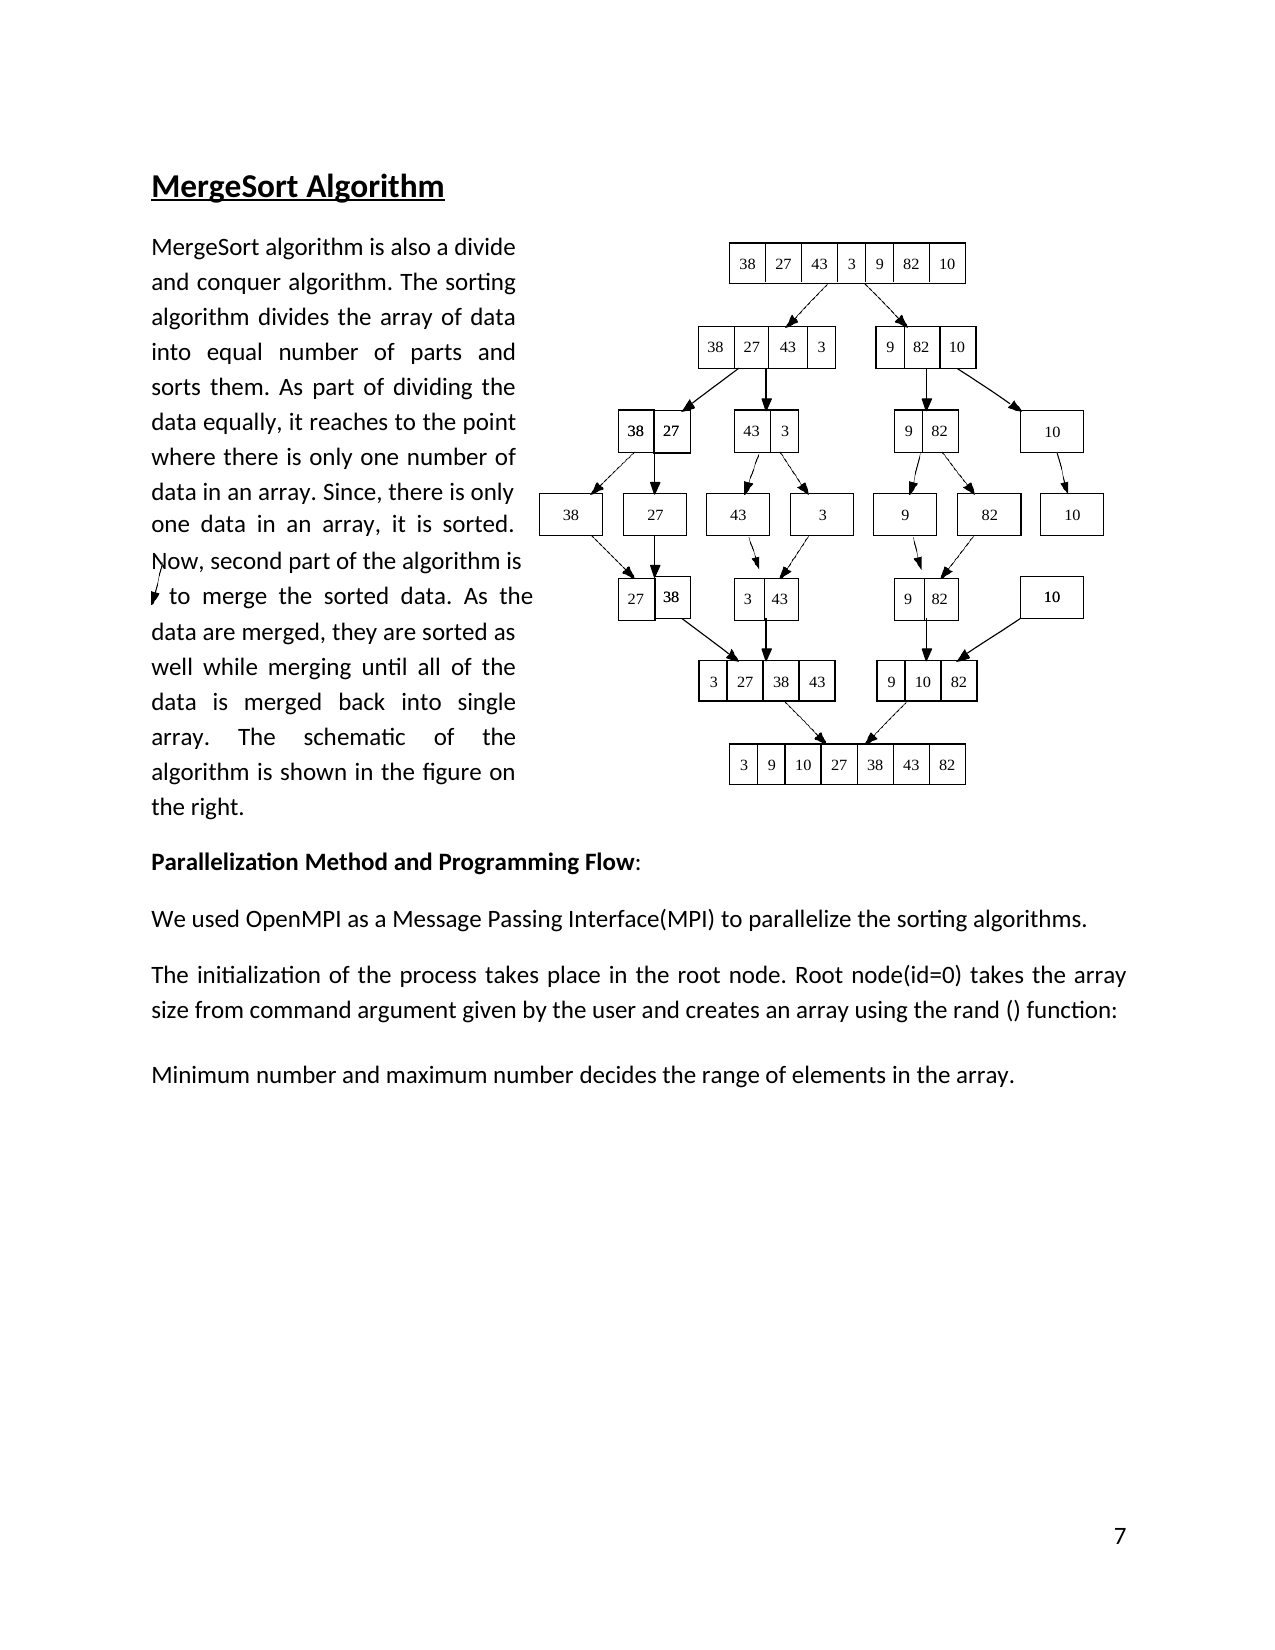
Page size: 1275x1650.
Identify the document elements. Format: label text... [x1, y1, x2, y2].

picture [940, 538, 974, 542]
text MergeSort algorithm is also a divide and conquer algorithm. The sorting algorithm divides the array of data into equal number of parts and sorts them. As part of dividing the data equally, it reaches to the point where there is only one number of data in an array. Since, there is only [151, 231, 516, 507]
text Minimum number and maximum number decides the range of elements in the array. [151, 1059, 1137, 1089]
text one data in an array, it is sorted. [151, 511, 1137, 538]
text The initialization of the process takes place in the root node. Root node(id=0) takes the array size from command argument given by the user and creates an array using the rand () function: [151, 959, 1126, 1025]
picture [744, 537, 760, 570]
picture [726, 649, 739, 660]
picture [151, 561, 163, 605]
picture [779, 451, 809, 495]
picture [1056, 451, 1069, 493]
subtitle MergeSort Algorithm [151, 164, 1137, 205]
picture [591, 538, 635, 542]
picture [909, 453, 921, 495]
picture [590, 451, 635, 495]
text Now, second part of the algorithm is to merge the sorted data. As the [151, 542, 1067, 612]
picture [744, 453, 760, 495]
picture [956, 649, 970, 660]
subtitle Parallelization Method and Programming Flow: [151, 846, 1137, 877]
text We used OpenMPI as a Message Passing Interface(MPI) to parallelize the sorting algorithms. [151, 903, 1126, 933]
picture [941, 451, 975, 495]
picture [864, 284, 908, 328]
picture [1008, 400, 1022, 412]
picture [785, 284, 828, 326]
picture [681, 399, 695, 412]
text data are merged, they are sorted as well while merging until all of the data is merged back into single array. The schematic of the algorithm is shown in the figure on the right. [151, 617, 516, 822]
picture [910, 537, 922, 570]
picture [864, 701, 907, 743]
picture [784, 702, 827, 743]
picture [779, 538, 809, 542]
